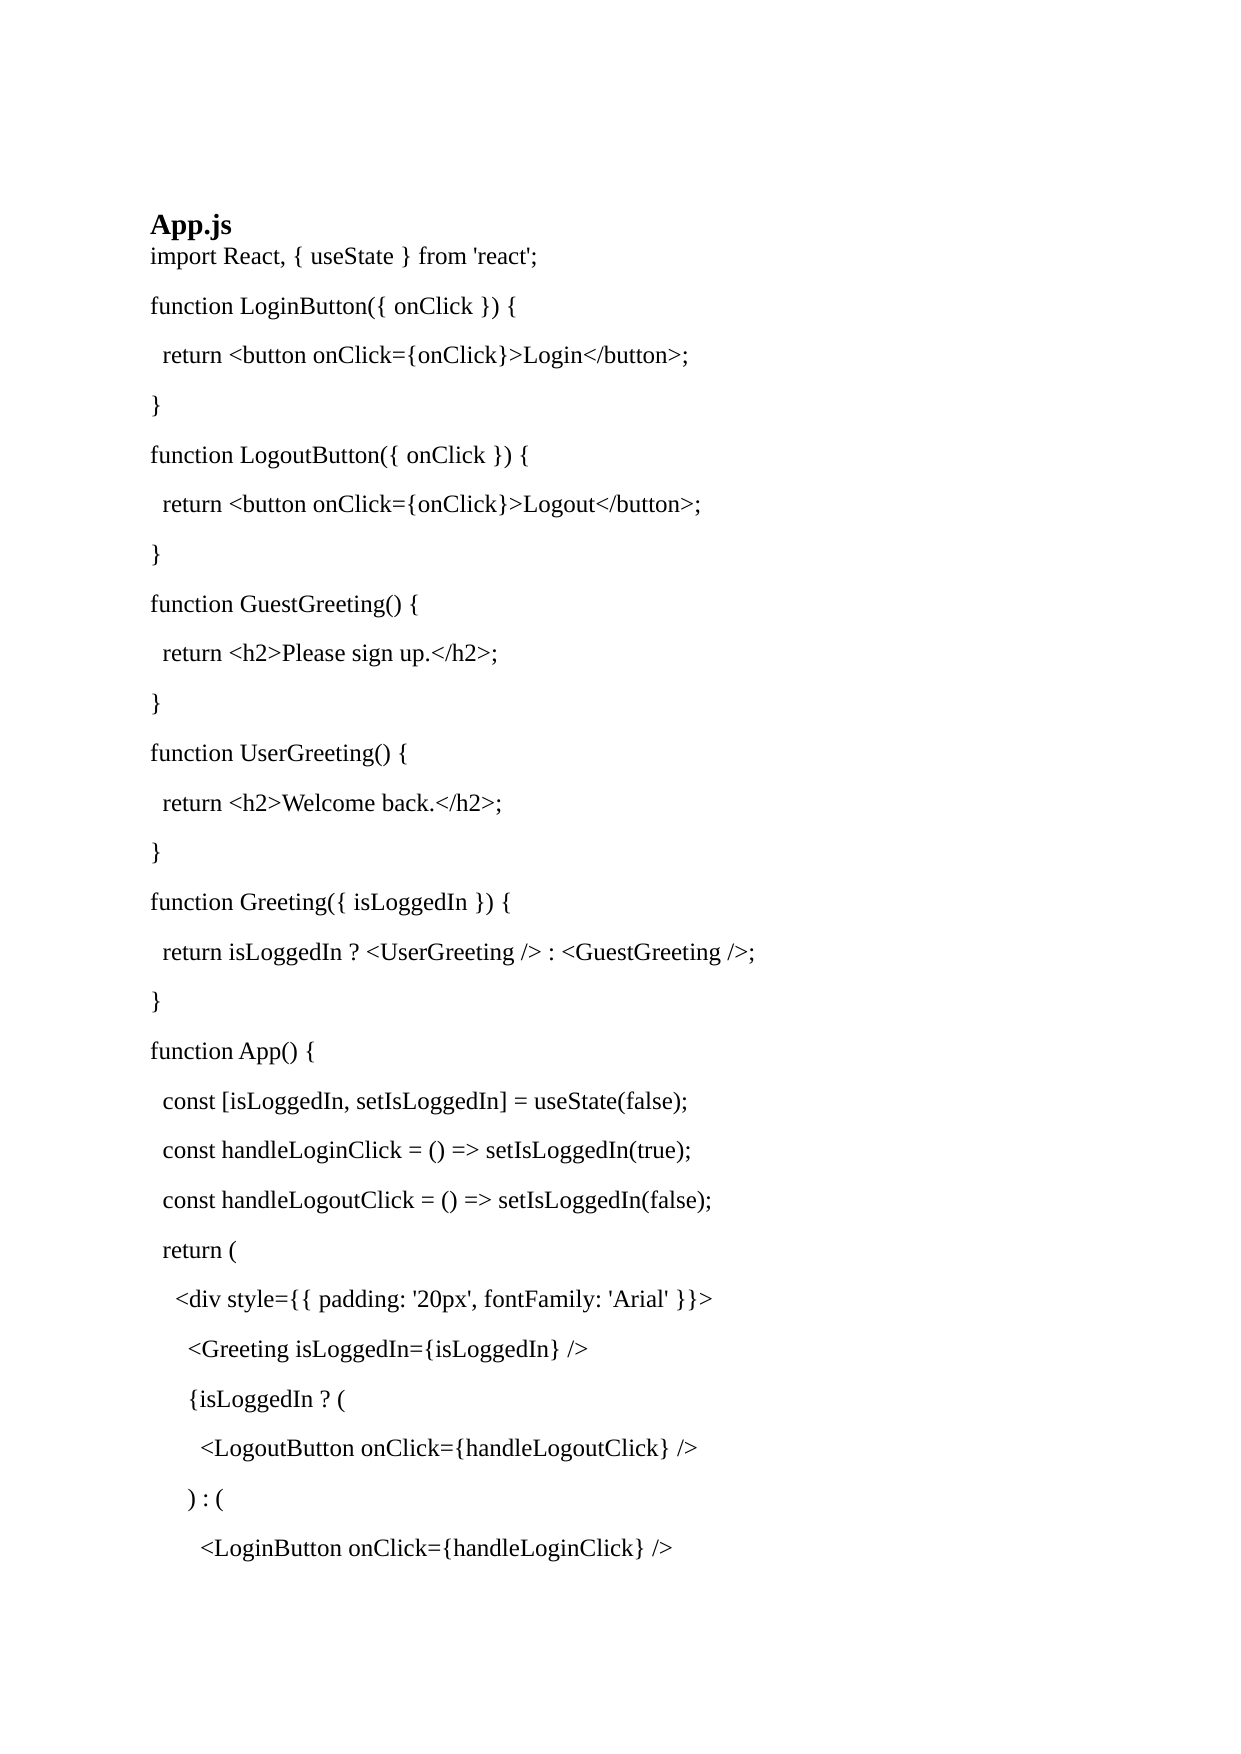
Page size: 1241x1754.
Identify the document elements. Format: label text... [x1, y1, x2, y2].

text {isLoggedIn ? ( [150, 1384, 1090, 1413]
text const handleLoginClick = () => setIsLoggedIn(true); [150, 1135, 1090, 1164]
text function LoginButton({ onClick }) { [150, 291, 1090, 319]
text import React, { useState } from 'react'; [150, 241, 1090, 270]
text <Greeting isLoggedIn={isLoggedIn} /> [150, 1334, 1090, 1363]
text function LogoutButton({ onClick }) { [150, 440, 1090, 468]
text } [150, 688, 1090, 717]
text return isLoggedIn ? <UserGreeting /> : <GuestGreeting />; [150, 937, 1090, 965]
text App.js [150, 207, 1090, 241]
text } [150, 390, 1090, 419]
text function Greeting({ isLoggedIn }) { [150, 887, 1090, 916]
text <div style={{ padding: '20px', fontFamily: 'Arial' }}> [150, 1284, 1090, 1313]
text return ( [150, 1235, 1090, 1263]
text return <button onClick={onClick}>Logout</button>; [150, 489, 1090, 518]
text function GuestGreeting() { [150, 589, 1090, 618]
text const handleLogoutClick = () => setIsLoggedIn(false); [150, 1185, 1090, 1214]
text ) : ( [150, 1483, 1090, 1512]
text const [isLoggedIn, setIsLoggedIn] = useState(false); [150, 1086, 1090, 1114]
text function App() { [150, 1036, 1090, 1065]
text } [150, 986, 1090, 1015]
text function UserGreeting() { [150, 738, 1090, 767]
text return <h2>Please sign up.</h2>; [150, 638, 1090, 667]
text <LogoutButton onClick={handleLogoutClick} /> [150, 1433, 1090, 1462]
text } [150, 539, 1090, 568]
text } [150, 837, 1090, 866]
text return <button onClick={onClick}>Login</button>; [150, 340, 1090, 369]
text return <h2>Welcome back.</h2>; [150, 788, 1090, 816]
text <LoginButton onClick={handleLoginClick} /> [150, 1533, 1090, 1562]
